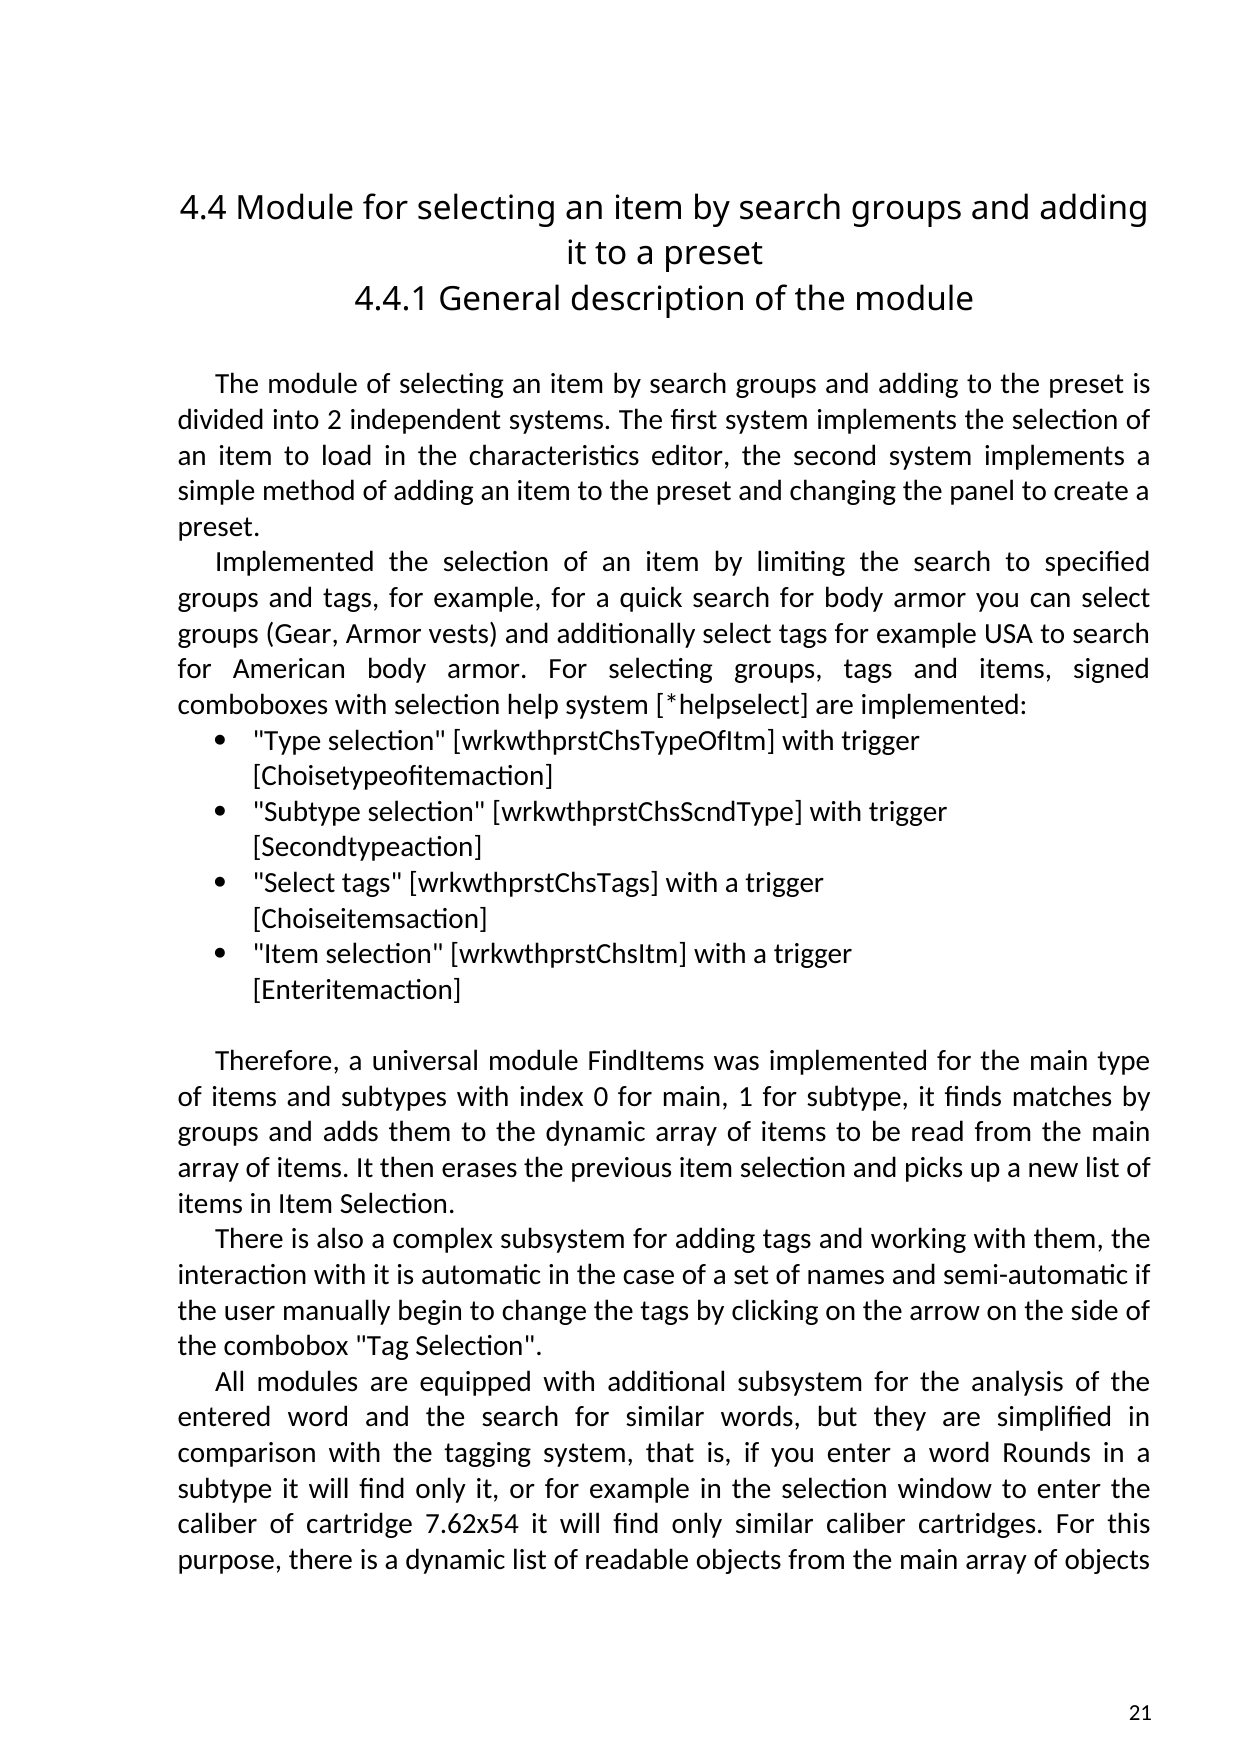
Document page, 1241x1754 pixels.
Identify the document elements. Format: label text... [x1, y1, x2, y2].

list "Type selection" [wrkwthprstChsTypeOfItm] with trigger [215, 722, 1152, 757]
text 4.4.1 General description of the module [177, 274, 1152, 320]
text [177, 1363, 1152, 1577]
list [Enteritemaction] [252, 971, 1152, 1007]
text The module of selecting an item by search groups and adding to the preset is divided into 2 independent systems. The first system implements the selection of an item to load in the characteristics editor, the second system implements a simple method of adding an item to the preset and changing the panel to create a preset. [177, 365, 1152, 543]
text 4.4 Module for selecting an item by search groups and adding it to a preset [177, 184, 1152, 274]
list [Choisetypeofitemaction] [252, 757, 1152, 793]
text Implemented the selection of an item by limiting the search to specified groups and tags, for example, for a quick search for body armor you can select groups (Gear, Armor vests) and additionally select tags for example USA to search for American body armor. For selecting groups, tags and items, signed comboboxes with selection help system [*helpselect] are implemented: [177, 543, 1152, 722]
list "Item selection" [wrkwthprstChsItm] with a trigger [215, 935, 1152, 971]
list "Subtype selection" [wrkwthprstChsScndType] with trigger [215, 793, 1152, 828]
list "Select tags" [wrkwthprstChsTags] with a trigger [215, 864, 1152, 900]
text There is also a complex subsystem for adding tags and working with them, the interaction with it is automatic in the case of a set of names and semi-automatic if the user manually begin to change the tags by clicking on the arrow on the side of the combobox "Tag Selection". [177, 1220, 1152, 1363]
list [Secondtypeaction] [252, 828, 1152, 864]
list [Choiseitemsaction] [252, 900, 1152, 935]
text Therefore, a universal module FindItems was implemented for the main type of items and subtypes with index 0 for main, 1 for subtype, it finds matches by groups and adds them to the dynamic array of items to be read from the main array of items. It then erases the previous item selection and picks up a new list of items in Item Selection. [177, 1042, 1152, 1220]
